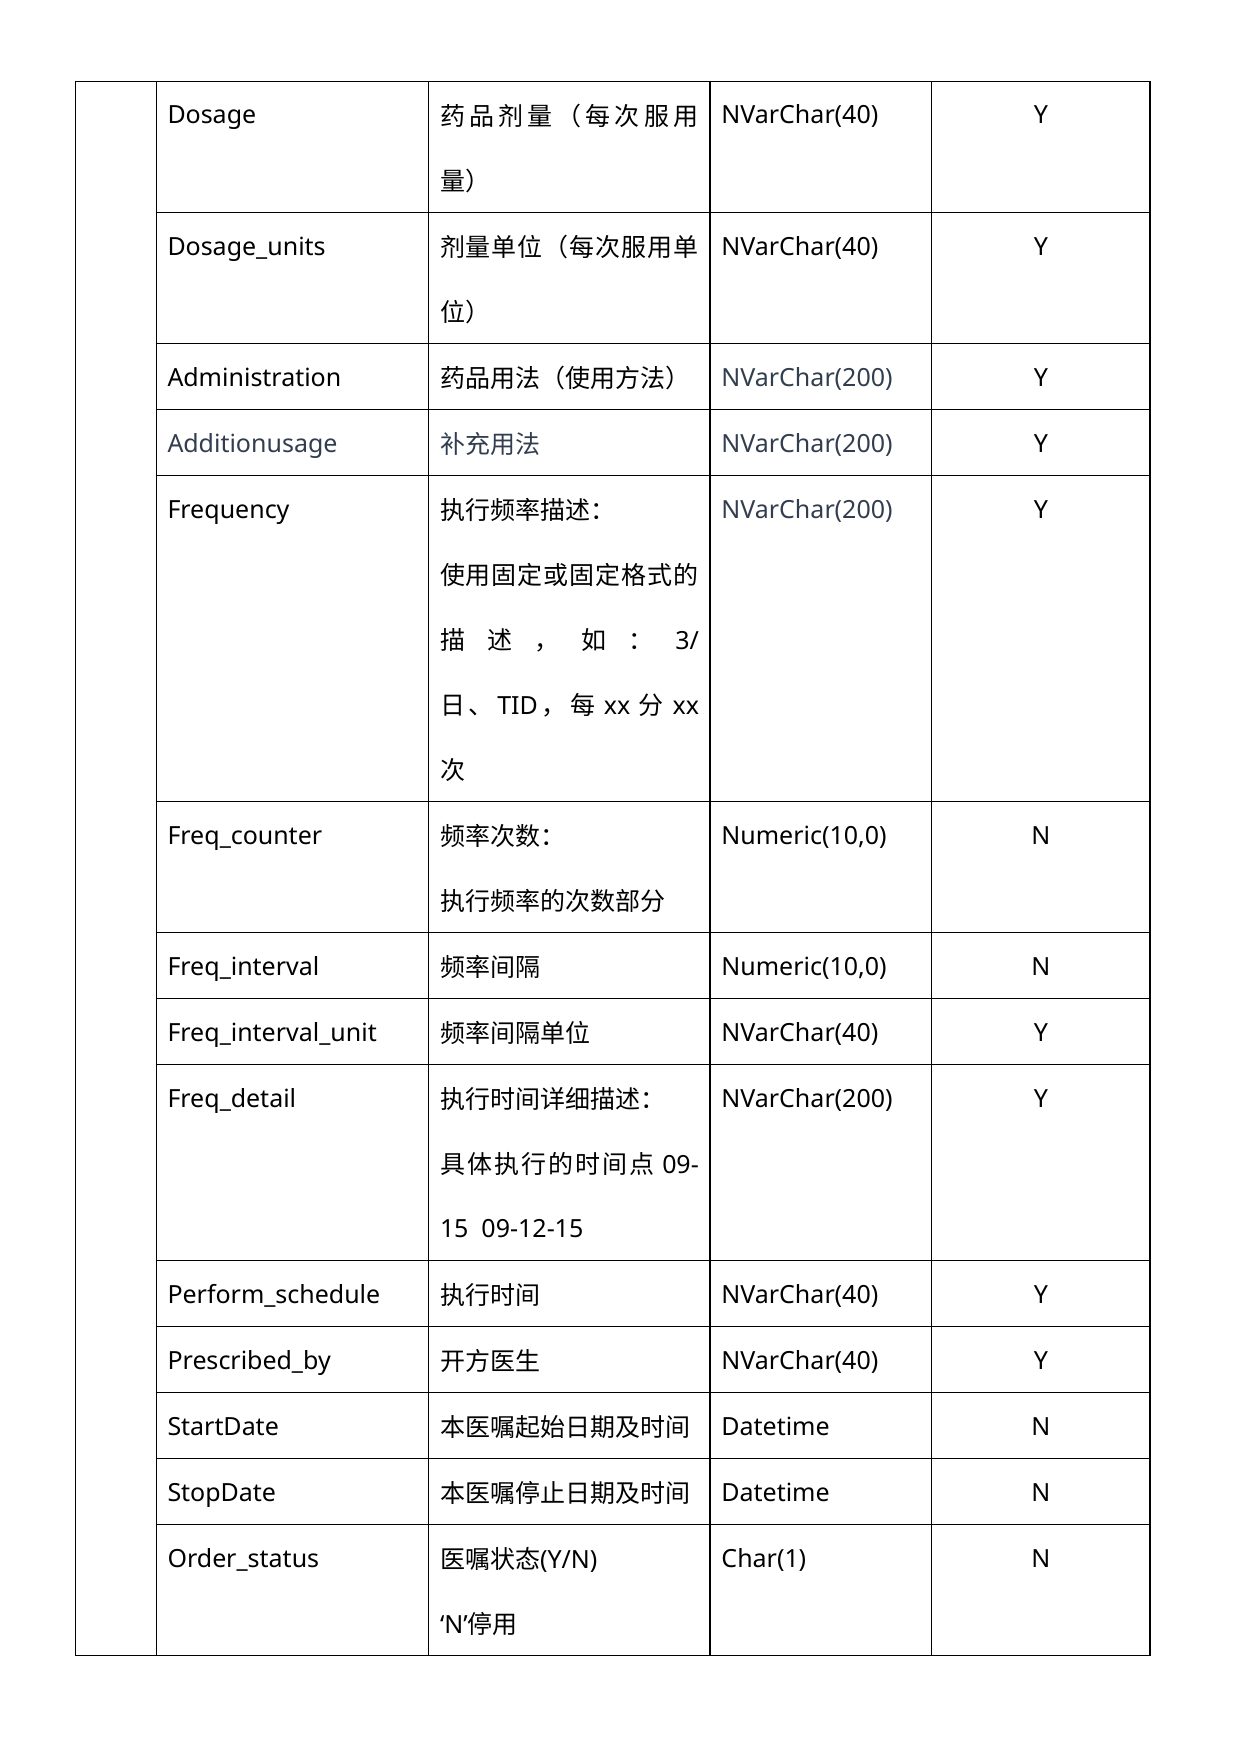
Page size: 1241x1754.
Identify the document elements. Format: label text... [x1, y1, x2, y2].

table_cell Additionusage [157, 410, 428, 475]
table_cell 本医嘱起始日期及时间 [429, 1393, 709, 1458]
table_cell 执行频率描述： 使用固定或固定格式的描述，如：3/日、TID，每xx分xx次 [429, 476, 709, 801]
table_cell NVarChar(40) [711, 1327, 931, 1392]
table_cell N [932, 1459, 1149, 1524]
table_cell Dosage [157, 82, 428, 212]
table_cell Y [932, 476, 1149, 801]
table_cell Freq_counter [157, 802, 428, 932]
table_cell 频率次数： 执行频率的次数部分 [429, 802, 709, 932]
table_cell Datetime [711, 1459, 931, 1524]
table_cell 剂量单位（每次服用单位） [429, 213, 709, 343]
table_cell Dosage_units [157, 213, 428, 343]
table_cell Y [932, 1327, 1149, 1392]
table_cell Perform_schedule [157, 1261, 428, 1326]
table_cell Y [932, 999, 1149, 1064]
table_cell Char(1) [711, 1525, 931, 1655]
table_cell N [932, 933, 1149, 998]
table_cell Y [932, 410, 1149, 475]
table_cell NVarChar(40) [711, 1261, 931, 1326]
table_cell 执行时间 [429, 1261, 709, 1326]
table_cell Y [932, 344, 1149, 409]
table_cell Y [932, 213, 1149, 343]
table_cell NVarChar(200) [711, 476, 931, 801]
table_cell N [932, 802, 1149, 932]
table_cell Freq_interval_unit [157, 999, 428, 1064]
table_cell Datetime [711, 1393, 931, 1458]
table_cell StopDate [157, 1459, 428, 1524]
table_cell Order_status [157, 1525, 428, 1655]
table_cell Freq_detail [157, 1065, 428, 1260]
table_cell 本医嘱停止日期及时间 [429, 1459, 709, 1524]
table_cell Frequency [157, 476, 428, 801]
table_cell NVarChar(40) [711, 999, 931, 1064]
table_cell 频率间隔单位 [429, 999, 709, 1064]
table_cell Y [932, 1261, 1149, 1326]
table_cell Prescribed_by [157, 1327, 428, 1392]
table_cell Administration [157, 344, 428, 409]
table_cell N [932, 1393, 1149, 1458]
table_cell N [932, 1525, 1149, 1655]
table_cell NVarChar(40) [711, 82, 931, 212]
table_cell StartDate [157, 1393, 428, 1458]
table_cell Numeric(10,0) [711, 933, 931, 998]
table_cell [429, 1525, 709, 1655]
table_cell NVarChar(200) [711, 410, 931, 475]
table_cell 频率间隔 [429, 933, 709, 998]
table_cell 开方医生 [429, 1327, 709, 1392]
table_cell 执行时间详细描述： 具体执行的时间点09-15 09-12-15 [429, 1065, 709, 1260]
table_cell NVarChar(200) [711, 344, 931, 409]
table_cell Numeric(10,0) [711, 802, 931, 932]
table_cell NVarChar(40) [711, 213, 931, 343]
table_cell 药品用法（使用方法） [429, 344, 709, 409]
table_cell 药品剂量（每次服用量） [429, 82, 709, 212]
table_cell Y [932, 82, 1149, 212]
table_cell NVarChar(200) [711, 1065, 931, 1260]
table_cell Freq_interval [157, 933, 428, 998]
table_cell 补充用法 [429, 410, 709, 475]
table_cell Y [932, 1065, 1149, 1260]
